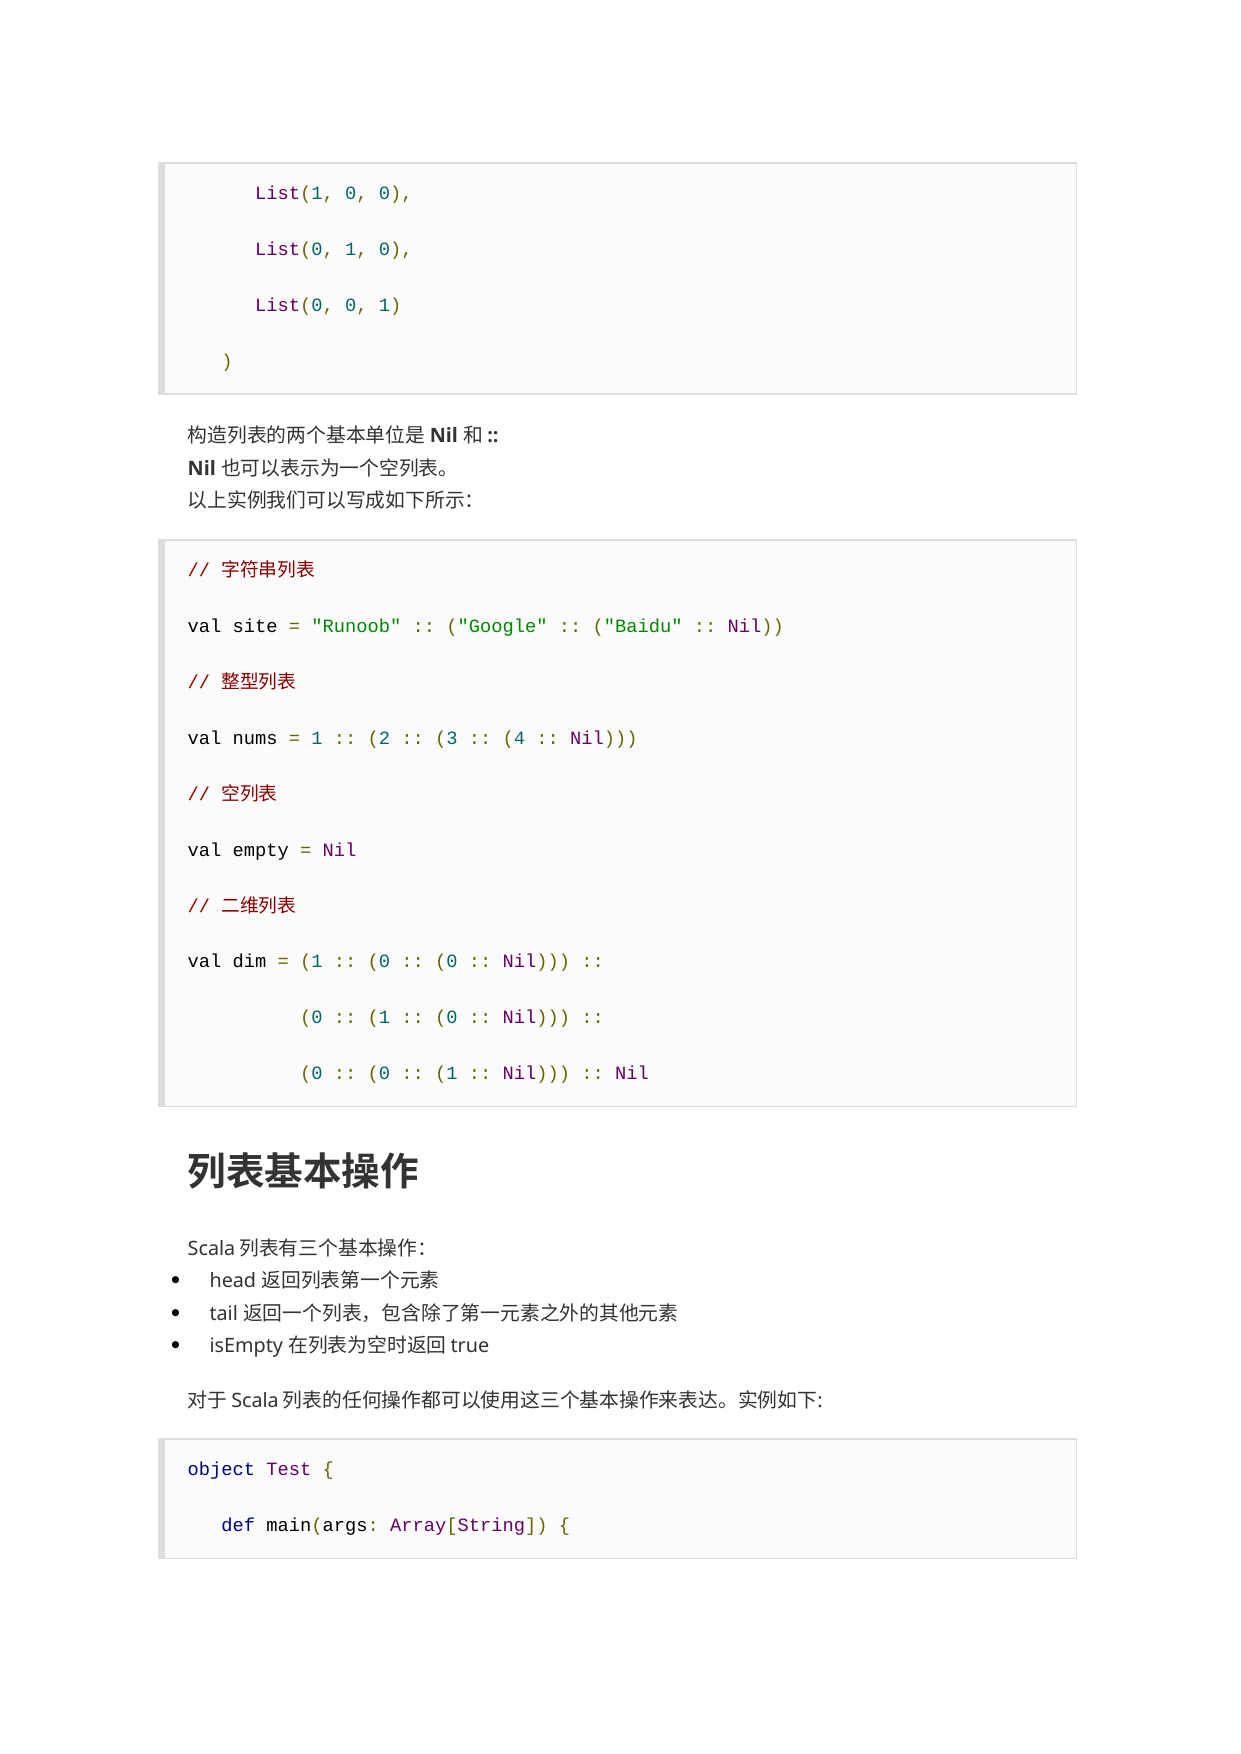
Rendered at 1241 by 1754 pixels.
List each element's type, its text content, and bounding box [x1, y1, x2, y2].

text // 整型列表 [165, 651, 1076, 699]
text val dim = (1 :: (0 :: (0 :: Nil))) :: [165, 931, 1076, 979]
text val empty = Nil [165, 819, 1076, 867]
text // 二维列表 [165, 874, 1076, 923]
text val site = "Runoob" :: ("Google" :: ("Baidu" :: Nil)) [165, 595, 1076, 643]
text (0 :: (0 :: (1 :: Nil))) :: Nil [165, 1042, 1076, 1106]
text def main(args: Array[String]) { [165, 1494, 1076, 1558]
text List(0, 1, 0), [165, 218, 1076, 267]
list isEmpty 在列表为空时返回true [172, 1328, 1053, 1361]
subtitle 列表基本操作 [187, 1136, 1053, 1201]
text 对于Scala列表的任何操作都可以使用这三个基本操作来表达。实例如下: [187, 1382, 1053, 1415]
text ) [165, 330, 1076, 393]
text object Test { [165, 1440, 1076, 1487]
text Nil 也可以表示为一个空列表。 [187, 451, 1053, 483]
list head 返回列表第一个元素 [172, 1263, 1053, 1296]
text Scala列表有三个基本操作： [187, 1231, 1053, 1263]
text 以上实例我们可以写成如下所示： [187, 483, 1053, 516]
text val nums = 1 :: (2 :: (3 :: (4 :: Nil))) [165, 707, 1076, 755]
text // 空列表 [165, 763, 1076, 811]
text List(0, 0, 1) [165, 274, 1076, 322]
text List(1, 0, 0), [165, 164, 1076, 211]
list tail 返回一个列表，包含除了第一元素之外的其他元素 [172, 1296, 1053, 1328]
text 构造列表的两个基本单位是 Nil 和 :: [187, 418, 1053, 451]
text (0 :: (1 :: (0 :: Nil))) :: [165, 986, 1076, 1035]
text // 字符串列表 [165, 541, 1076, 588]
